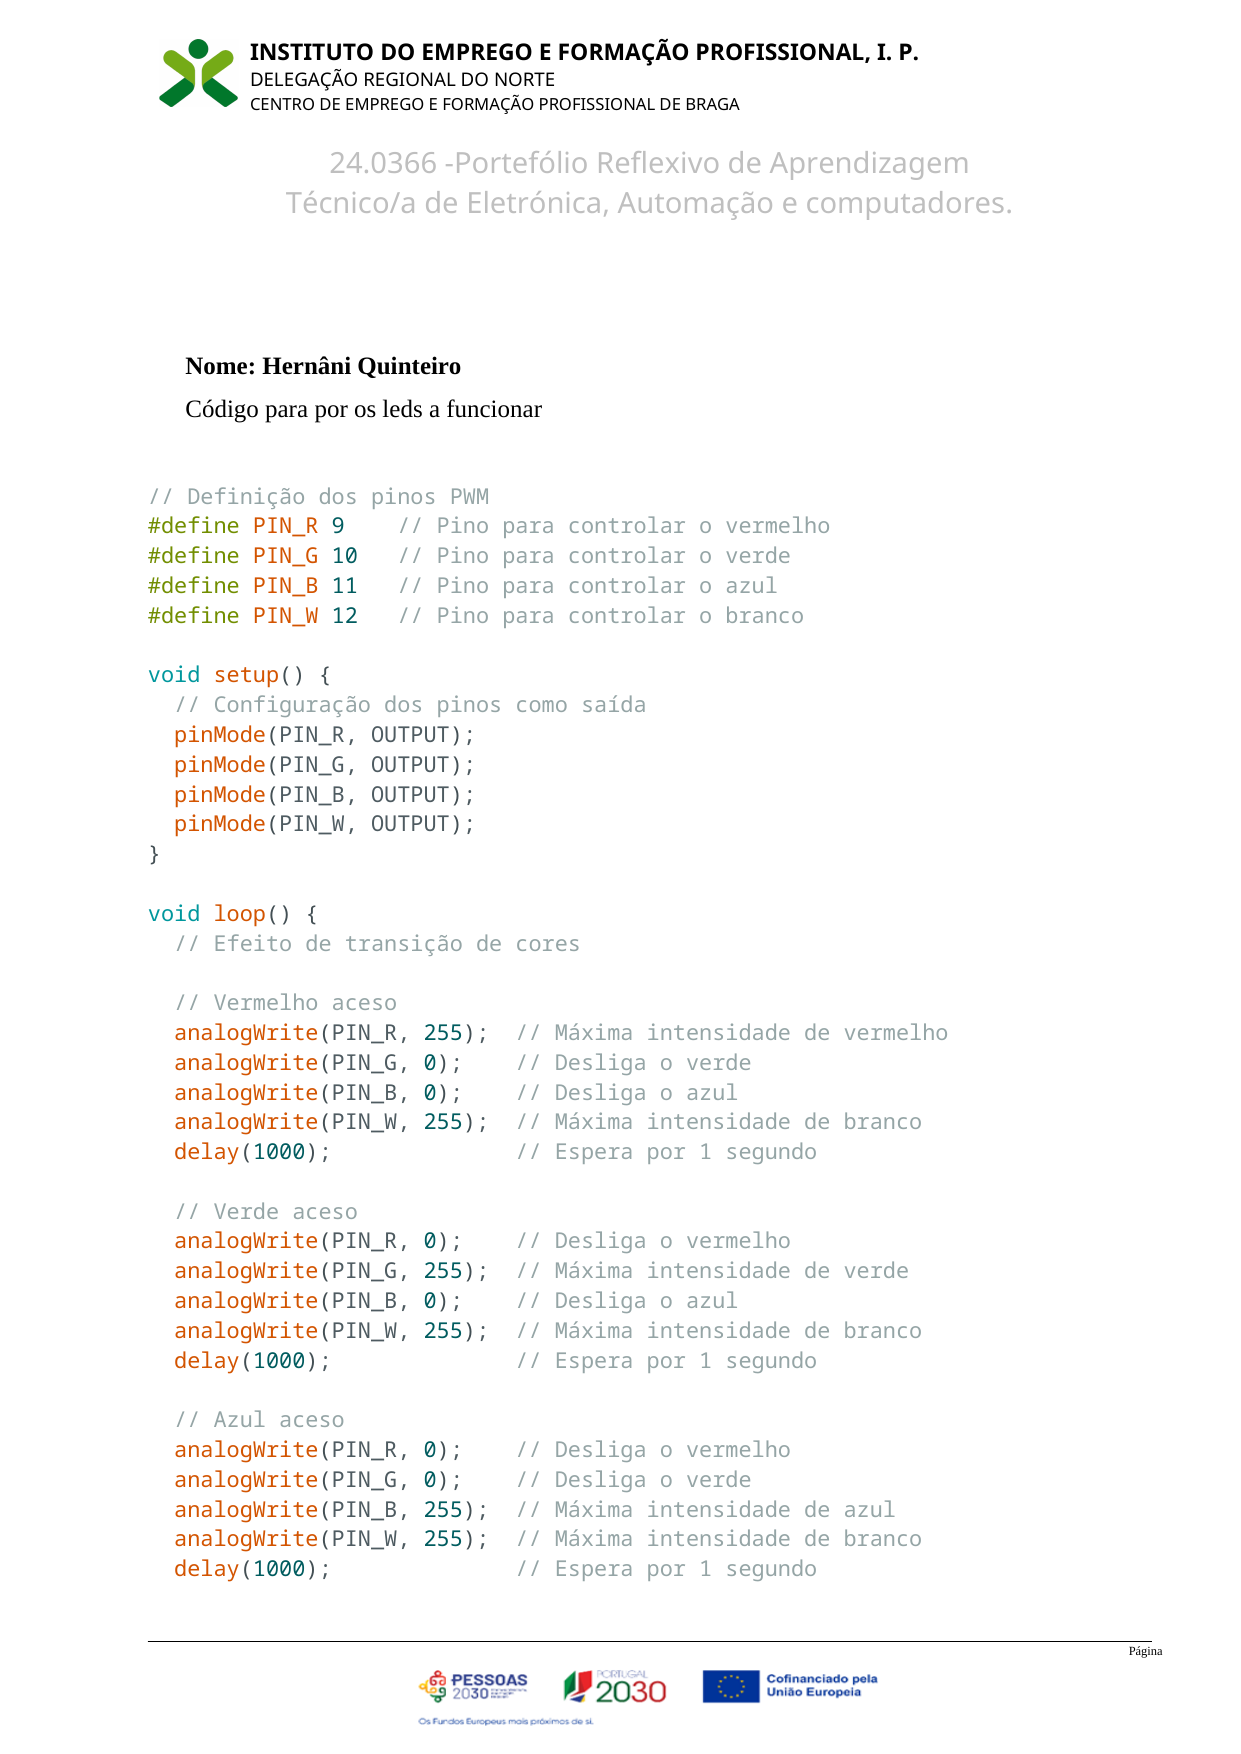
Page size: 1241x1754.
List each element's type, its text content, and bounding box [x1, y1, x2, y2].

text pinMode(PIN_B, OUTPUT); [148, 779, 1152, 808]
text pinMode(PIN_W, OUTPUT); [148, 808, 1152, 838]
text analogWrite(PIN_R, 0); // Desliga o vermelho [148, 1226, 1152, 1255]
text } [148, 838, 1152, 868]
text #define PIN_G 10 // Pino para controlar o verde [148, 540, 1152, 570]
text pinMode(PIN_G, OUTPUT); [148, 749, 1152, 779]
text delay(1000); // Espera por 1 segundo [148, 1345, 1152, 1374]
text #define PIN_B 11 // Pino para controlar o azul [148, 570, 1152, 600]
text #define PIN_R 9 // Pino para controlar o vermelho [148, 511, 1152, 540]
text analogWrite(PIN_G, 0); // Desliga o verde [148, 1464, 1152, 1494]
text delay(1000); // Espera por 1 segundo [148, 1553, 1152, 1583]
text void loop() { [148, 898, 1152, 928]
text analogWrite(PIN_G, 0); // Desliga o verde [148, 1047, 1152, 1077]
text void setup() { [148, 659, 1152, 689]
text analogWrite(PIN_W, 255); // Máxima intensidade de branco [148, 1523, 1152, 1553]
text analogWrite(PIN_B, 0); // Desliga o azul [148, 1077, 1152, 1106]
text // Vermelho aceso [148, 987, 1152, 1017]
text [148, 1494, 1152, 1523]
text // Azul aceso [148, 1404, 1152, 1434]
text // Configuração dos pinos como saída [148, 689, 1152, 719]
text // Efeito de transição de cores [148, 928, 1152, 957]
text analogWrite(PIN_W, 255); // Máxima intensidade de branco [148, 1106, 1152, 1136]
text pinMode(PIN_R, OUTPUT); [148, 719, 1152, 749]
text analogWrite(PIN_R, 0); // Desliga o vermelho [148, 1434, 1152, 1464]
text delay(1000); // Espera por 1 segundo [148, 1136, 1152, 1166]
text Código para por os leds a funcionar [148, 394, 1152, 423]
picture [415, 1658, 884, 1737]
text analogWrite(PIN_W, 255); // Máxima intensidade de branco [148, 1315, 1152, 1345]
text analogWrite(PIN_B, 0); // Desliga o azul [148, 1285, 1152, 1315]
text #define PIN_W 12 // Pino para controlar o branco [148, 600, 1152, 630]
text Nome: Hernâni Quinteiro [148, 351, 1152, 380]
text analogWrite(PIN_G, 255); // Máxima intensidade de verde [148, 1255, 1152, 1285]
text // Verde aceso [148, 1196, 1152, 1226]
text analogWrite(PIN_R, 255); // Máxima intensidade de vermelho [148, 1017, 1152, 1047]
text // Definição dos pinos PWM [148, 481, 1152, 511]
picture [159, 39, 239, 107]
